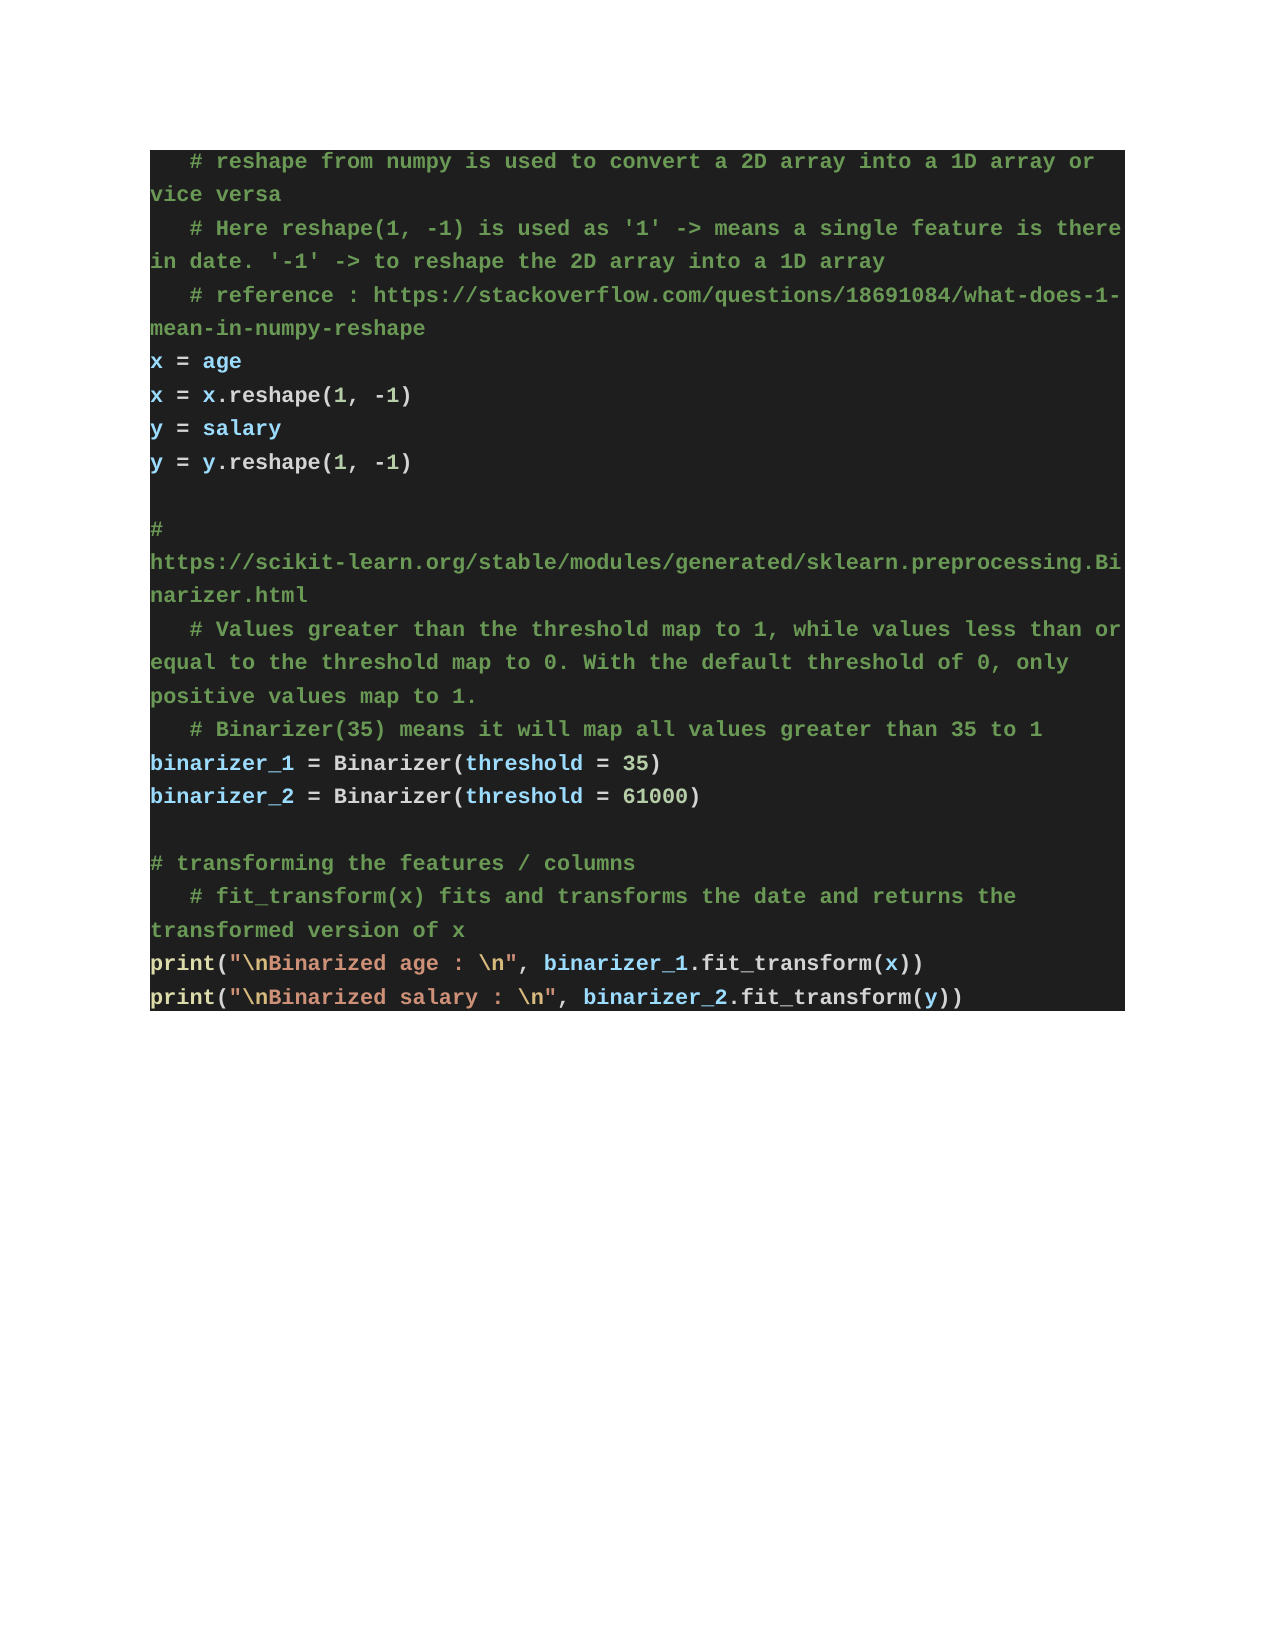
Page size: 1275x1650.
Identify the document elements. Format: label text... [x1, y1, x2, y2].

text y = salary [150, 417, 1125, 442]
text # transforming the features / columns [150, 852, 1125, 877]
text # reshape from numpy is used to convert a 2D array into a 1D array or vice versa [150, 150, 1125, 208]
text binarizer_1 = Binarizer(threshold = 35) [150, 752, 1125, 777]
text x = age [150, 351, 1125, 375]
text # reference : https://stackoverflow.com/questions/18691084/what-does-1-mean-in-numpy-reshape [150, 284, 1125, 342]
text binarizer_2 = Binarizer(threshold = 61000) [150, 785, 1125, 810]
text print("\nBinarized age : \n", binarizer_1.fit_transform(x)) [150, 952, 1125, 977]
text # https://scikit-learn.org/stable/modules/generated/sklearn.preprocessing.Binarizer.html [150, 518, 1125, 609]
text # Values greater than the threshold map to 1, while values less than or equal to the threshold map to 0. With the default threshold of 0, only positive values map to 1. [150, 618, 1125, 710]
text # Binarizer(35) means it will map all values greater than 35 to 1 [150, 718, 1125, 743]
text y = y.reshape(1, -1) [150, 451, 1125, 476]
text # Here reshape(1, -1) is used as '1' -> means a single feature is there in date. '-1' -> to reshape the 2D array into a 1D array [150, 217, 1125, 275]
text x = x.reshape(1, -1) [150, 384, 1125, 409]
text print("\nBinarized salary : \n", binarizer_2.fit_transform(y)) [150, 986, 1125, 1011]
text # fit_transform(x) fits and transforms the date and returns the transformed version of x [150, 886, 1125, 944]
